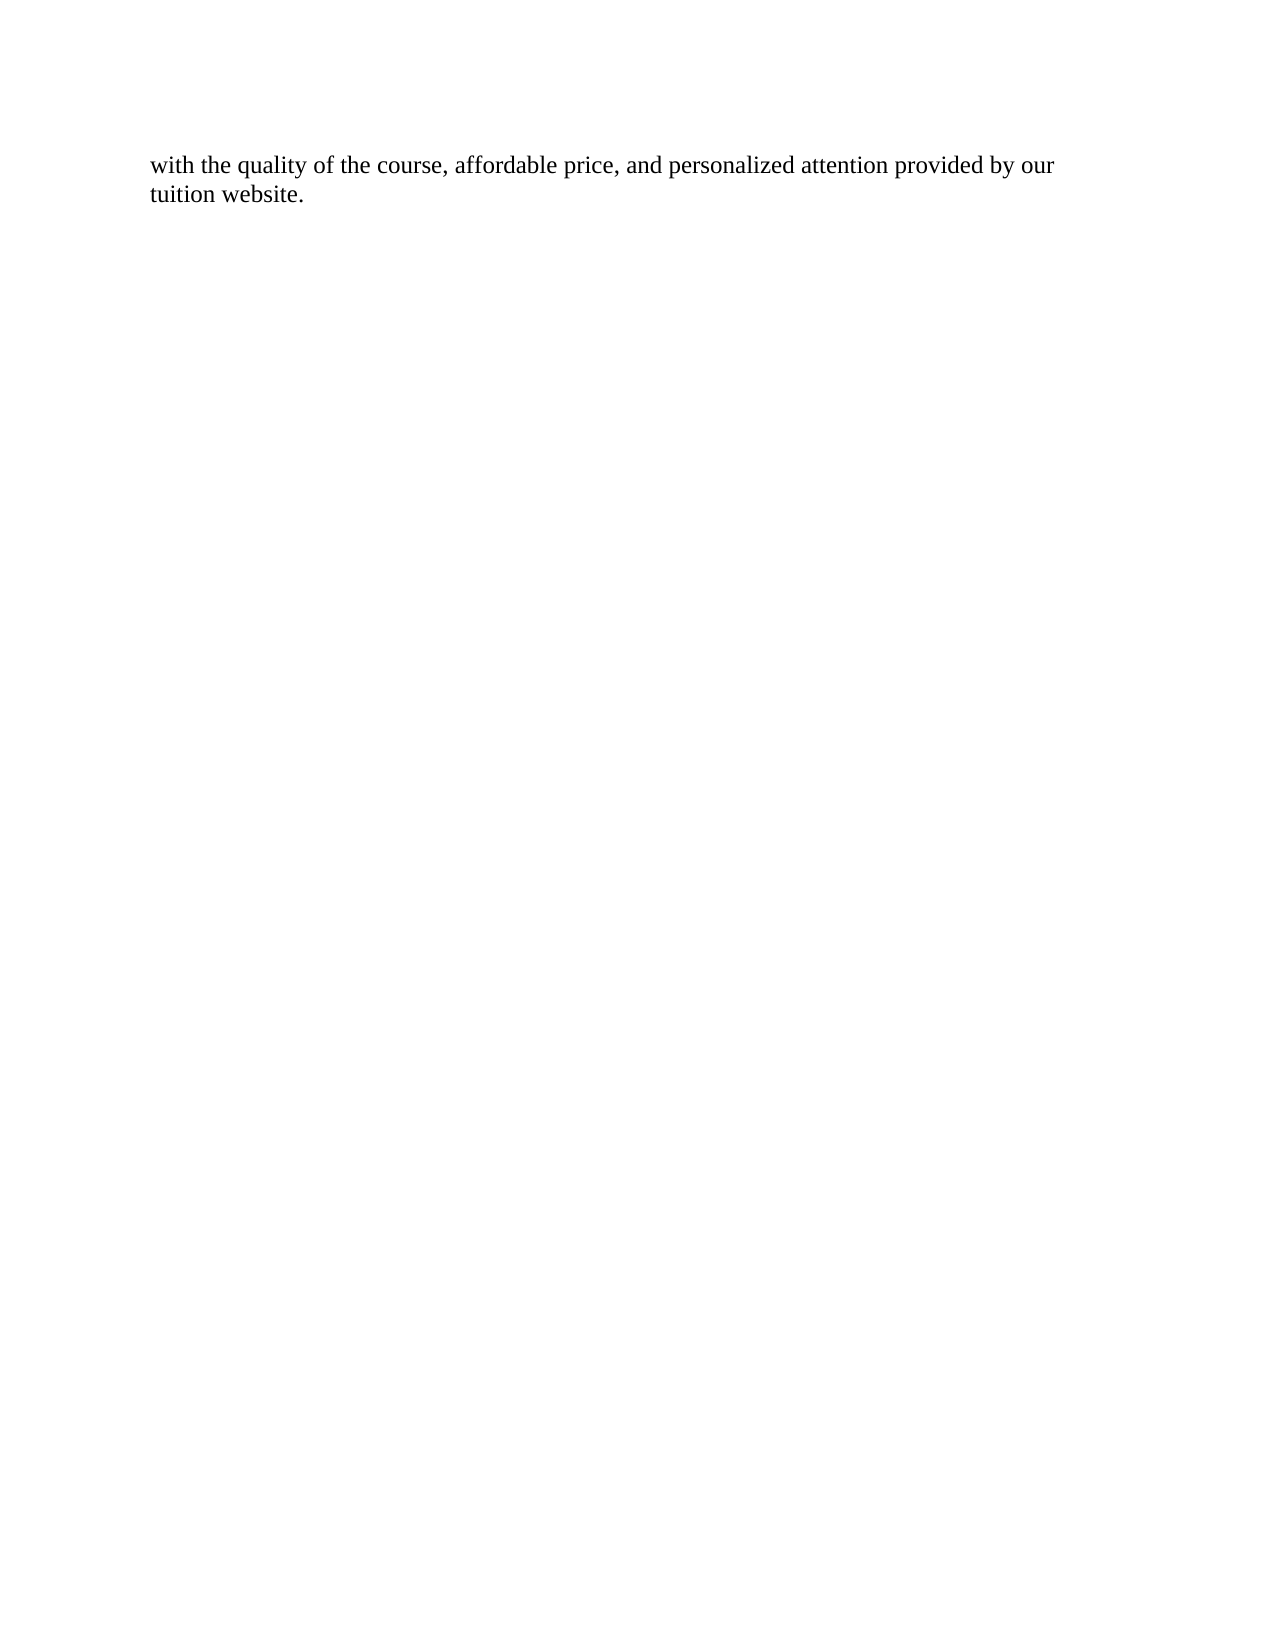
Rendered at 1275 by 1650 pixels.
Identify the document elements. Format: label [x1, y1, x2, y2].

text [150, 150, 1125, 207]
